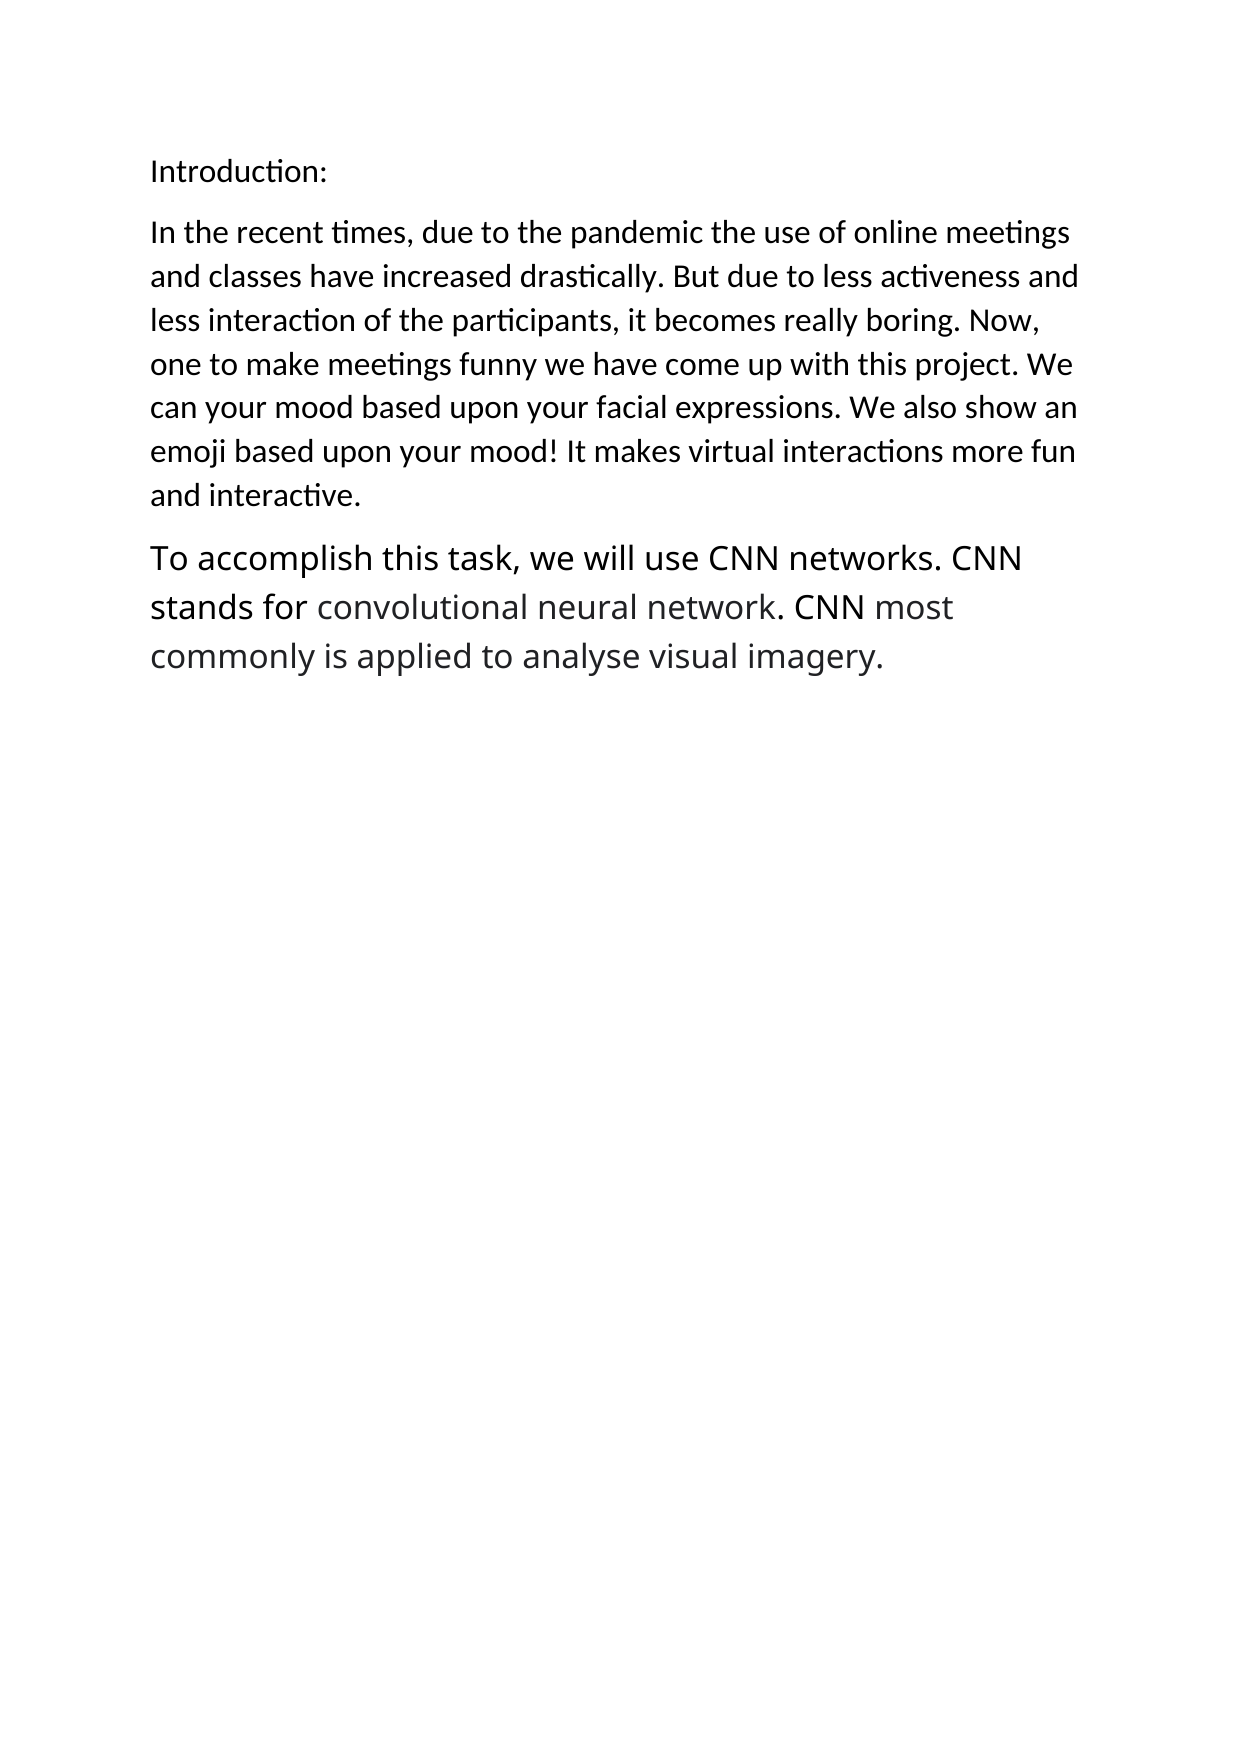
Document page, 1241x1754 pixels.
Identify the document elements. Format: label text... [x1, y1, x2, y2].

text To accomplish this task, we will use CNN networks. CNN stands for convolutional neural network. CNN most commonly is applied to analyse visual imagery. [150, 535, 1090, 678]
text Introduction: [150, 150, 1090, 191]
text In the recent times, due to the pandemic the use of online meetings and classes have increased drastically. But due to less activeness and less interaction of the participants, it becomes really boring. Now, one to make meetings funny we have come up with this project. We can your mood based upon your facial expressions. We also show an emoji based upon your mood! It makes virtual interactions more fun and interactive. [150, 211, 1090, 515]
